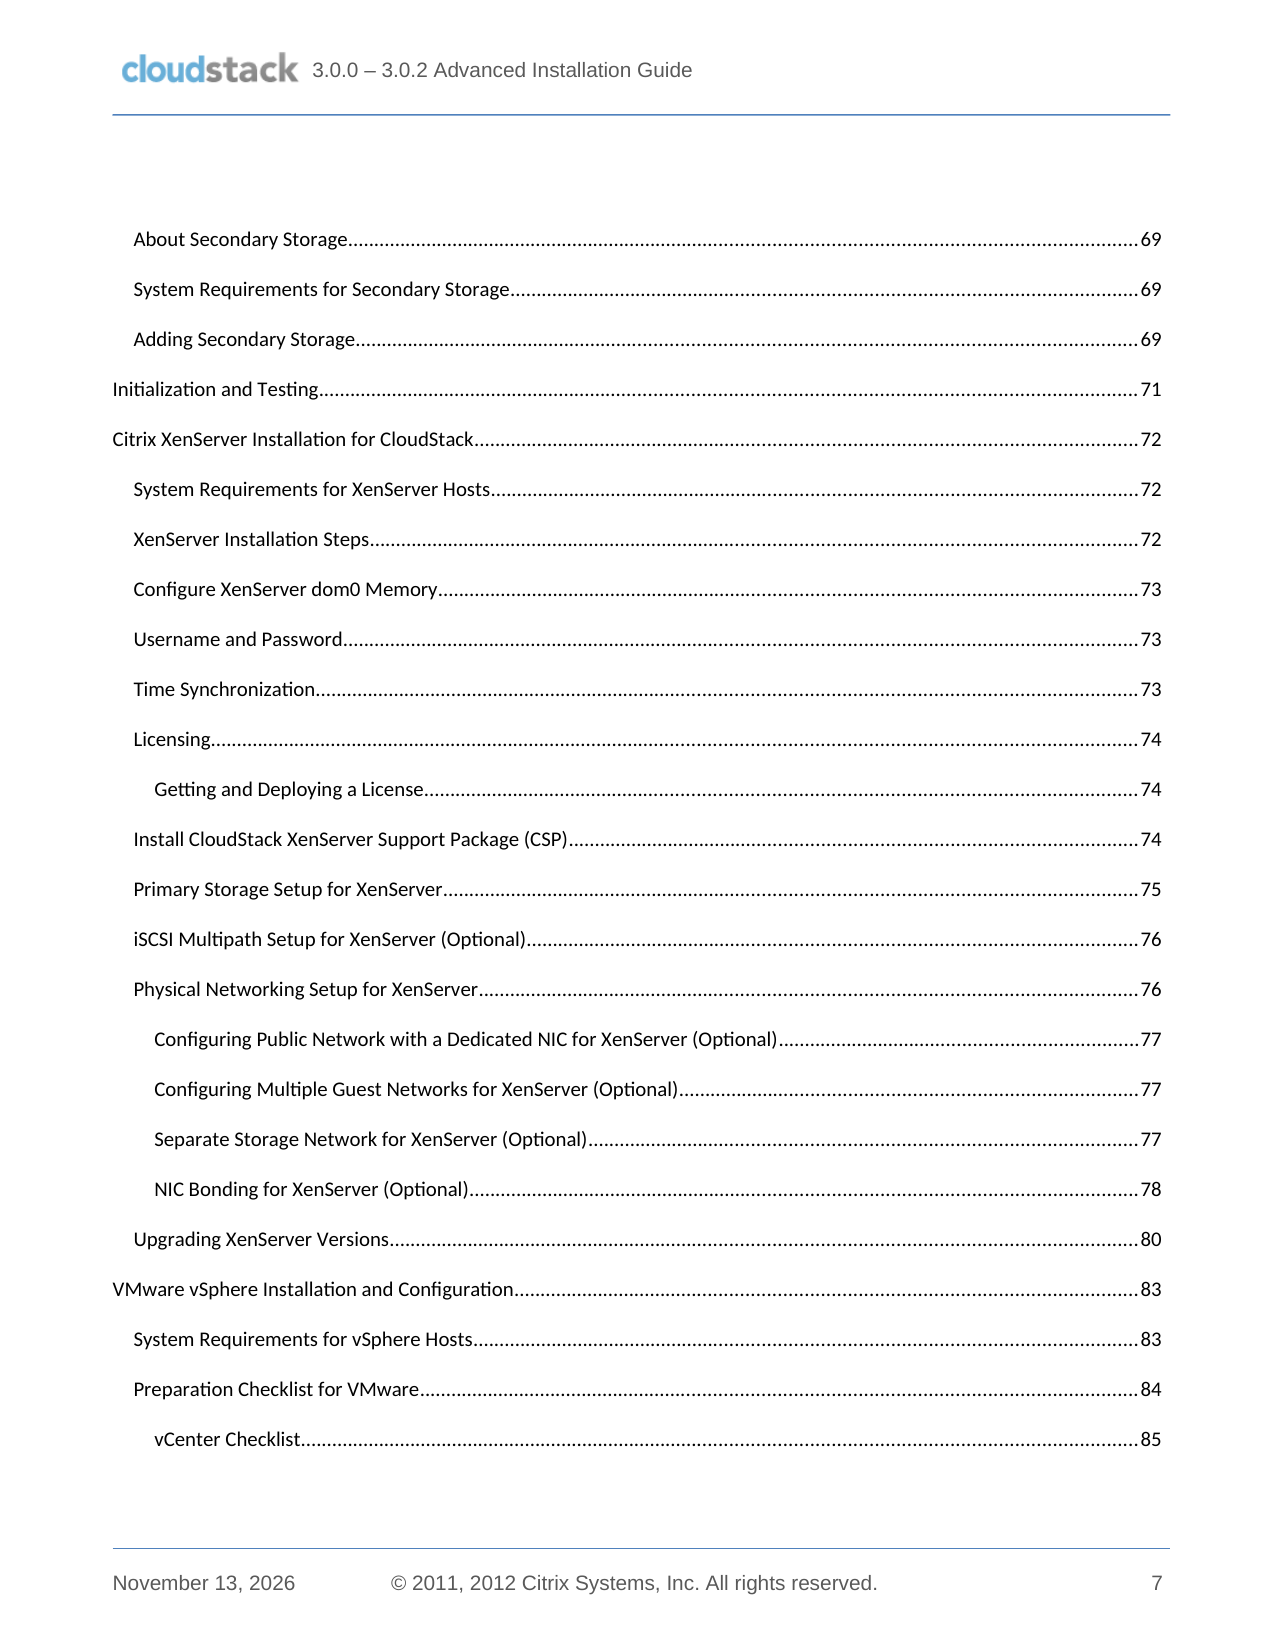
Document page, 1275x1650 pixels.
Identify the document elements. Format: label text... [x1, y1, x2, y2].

text Username and Password 73 [133, 626, 1162, 651]
text Time Synchronization 73 [133, 676, 1162, 701]
text Install CloudStack XenServer Support Package (CSP) 74 [133, 826, 1162, 851]
text System Requirements for XenServer Hosts 72 [133, 476, 1162, 501]
text Citrix XenServer Installation for CloudStack 72 [112, 426, 1162, 451]
text System Requirements for Secondary Storage 69 [133, 276, 1162, 301]
text Primary Storage Setup for XenServer 75 [133, 876, 1162, 901]
text Upgrading XenServer Versions 80 [133, 1226, 1162, 1251]
text Licensing 74 [133, 726, 1162, 751]
text Preparation Checklist for VMware 84 [133, 1376, 1162, 1401]
text Adding Secondary Storage 69 [133, 326, 1162, 351]
text VMware vSphere Installation and Configuration 83 [112, 1276, 1162, 1301]
text Configuring Multiple Guest Networks for XenServer (Optional) 77 [154, 1076, 1162, 1101]
picture [112, 45, 312, 95]
text vCenter Checklist 85 [154, 1426, 1162, 1451]
text Initialization and Testing 71 [112, 376, 1162, 401]
text Physical Networking Setup for XenServer 76 [133, 976, 1162, 1001]
text Getting and Deploying a License 74 [154, 776, 1162, 801]
text NIC Bonding for XenServer (Optional) 78 [154, 1176, 1162, 1201]
text iSCSI Multipath Setup for XenServer (Optional) 76 [133, 926, 1162, 951]
text About Secondary Storage 69 [133, 226, 1162, 251]
text Configuring Public Network with a Dedicated NIC for XenServer (Optional) 77 [154, 1026, 1162, 1051]
text Separate Storage Network for XenServer (Optional) 77 [154, 1126, 1162, 1151]
text System Requirements for vSphere Hosts 83 [133, 1326, 1162, 1351]
text XenServer Installation Steps 72 [133, 526, 1162, 551]
text Configure XenServer dom0 Memory 73 [133, 576, 1162, 601]
